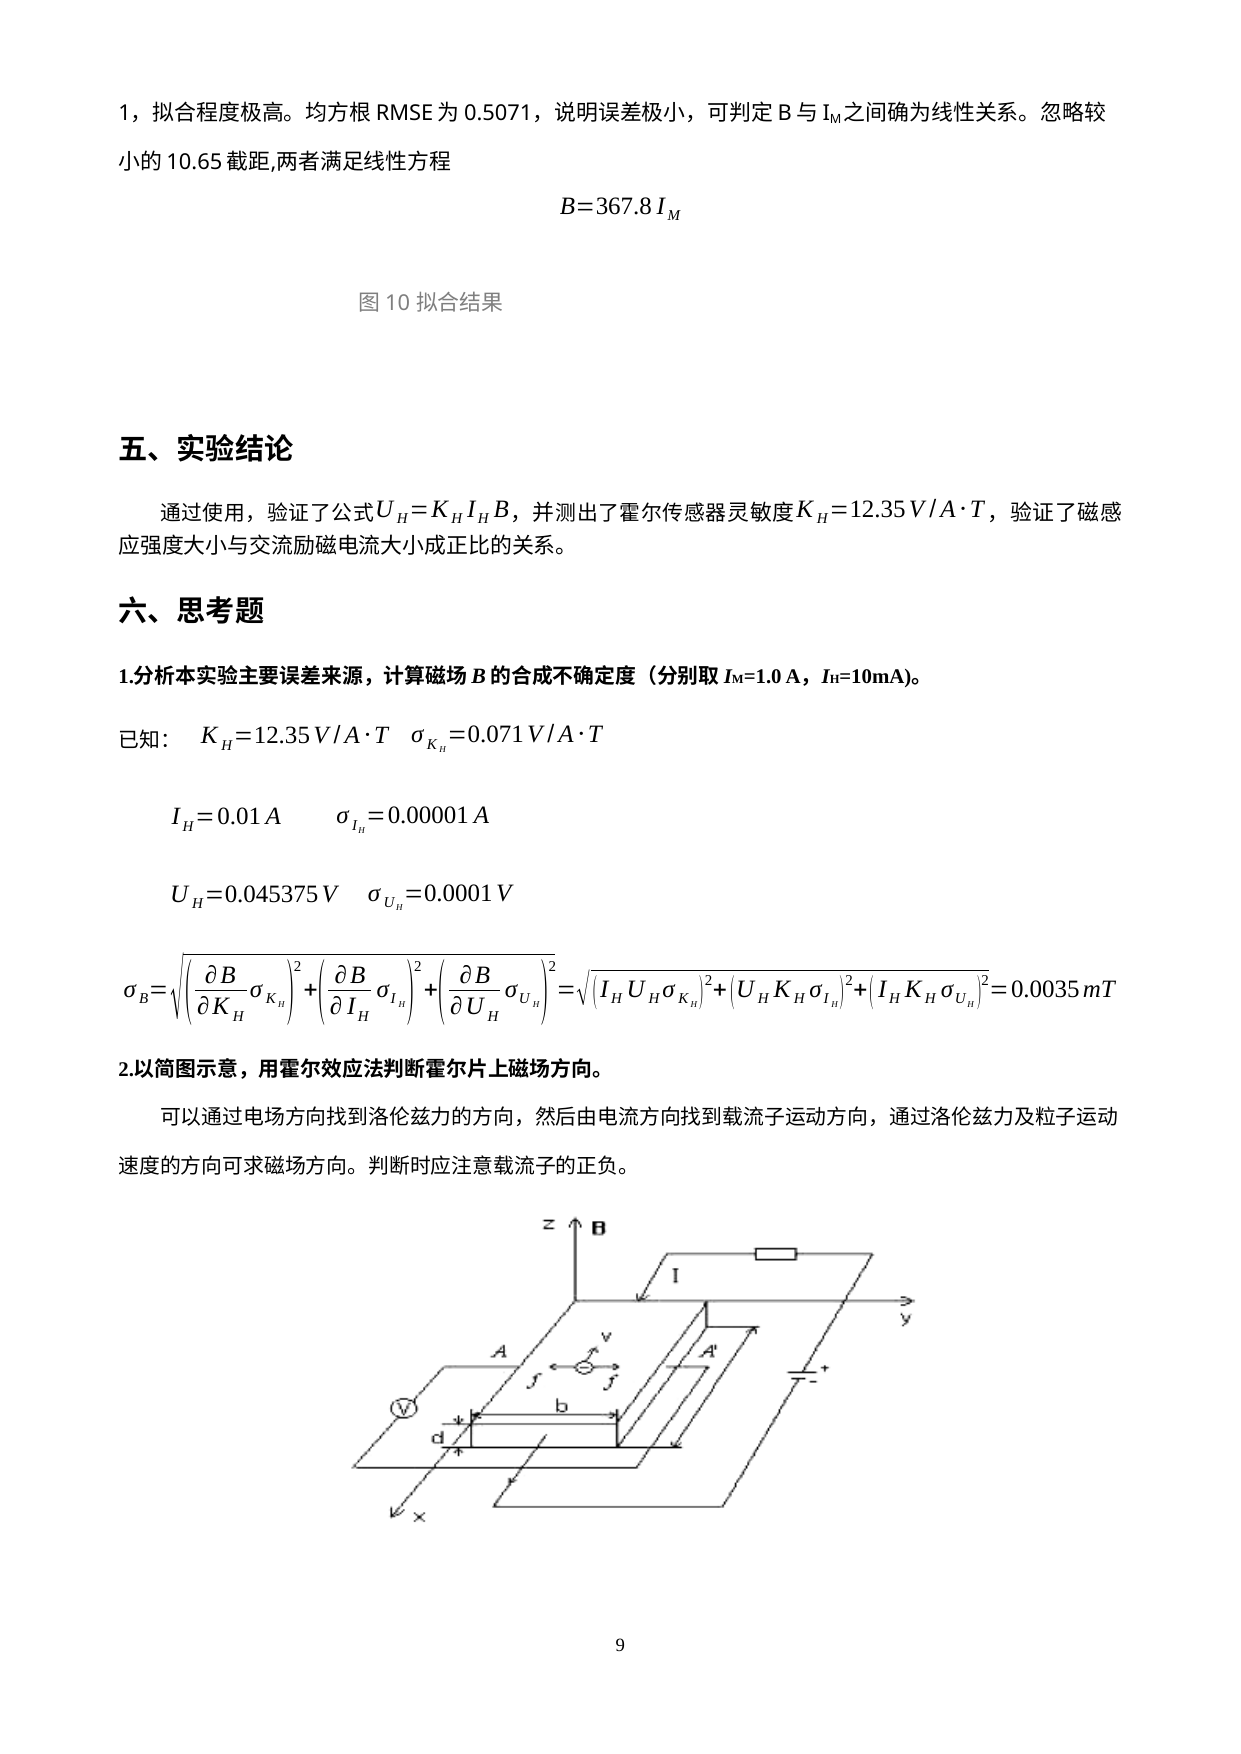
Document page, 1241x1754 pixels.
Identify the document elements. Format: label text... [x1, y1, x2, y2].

text 已知： [118, 705, 1122, 770]
list 通过使用，验证了公式，并测出了霍尔传感器灵敏度，验证了磁感应强度大小与交流励磁电流大小成正比的关系。 [118, 495, 1122, 560]
list 五、实验结论 [118, 414, 1122, 479]
text 1.分析本实验主要误差来源，计算磁场B的合成不确定度（分别取IM=1.0 A，IH=10mA)。 [118, 658, 1122, 690]
picture [336, 1195, 948, 1544]
text 2.以简图示意，用霍尔效应法判断霍尔片上磁场方向。 [118, 1051, 1122, 1084]
list 六、思考题 [118, 576, 1122, 641]
text 可以通过电场方向找到洛伦兹力的方向，然后由电流方向找到载流子运动方向，通过洛伦兹力及粒子运动速度的方向可求磁场方向。判断时应注意载流子的正负。 [118, 1099, 1122, 1180]
text 观察拟合结果可知，B与IM之间呈良好的线性关系，确定系数R-square为1，拟合程度极高。均方根RMSE为0.5071，说明误差极小，可判定B与IM之间确为线性关系。忽略较小的10.65截距,两者满足线性方程 [118, 95, 1122, 176]
text 图10 拟合结果 [118, 284, 1122, 317]
